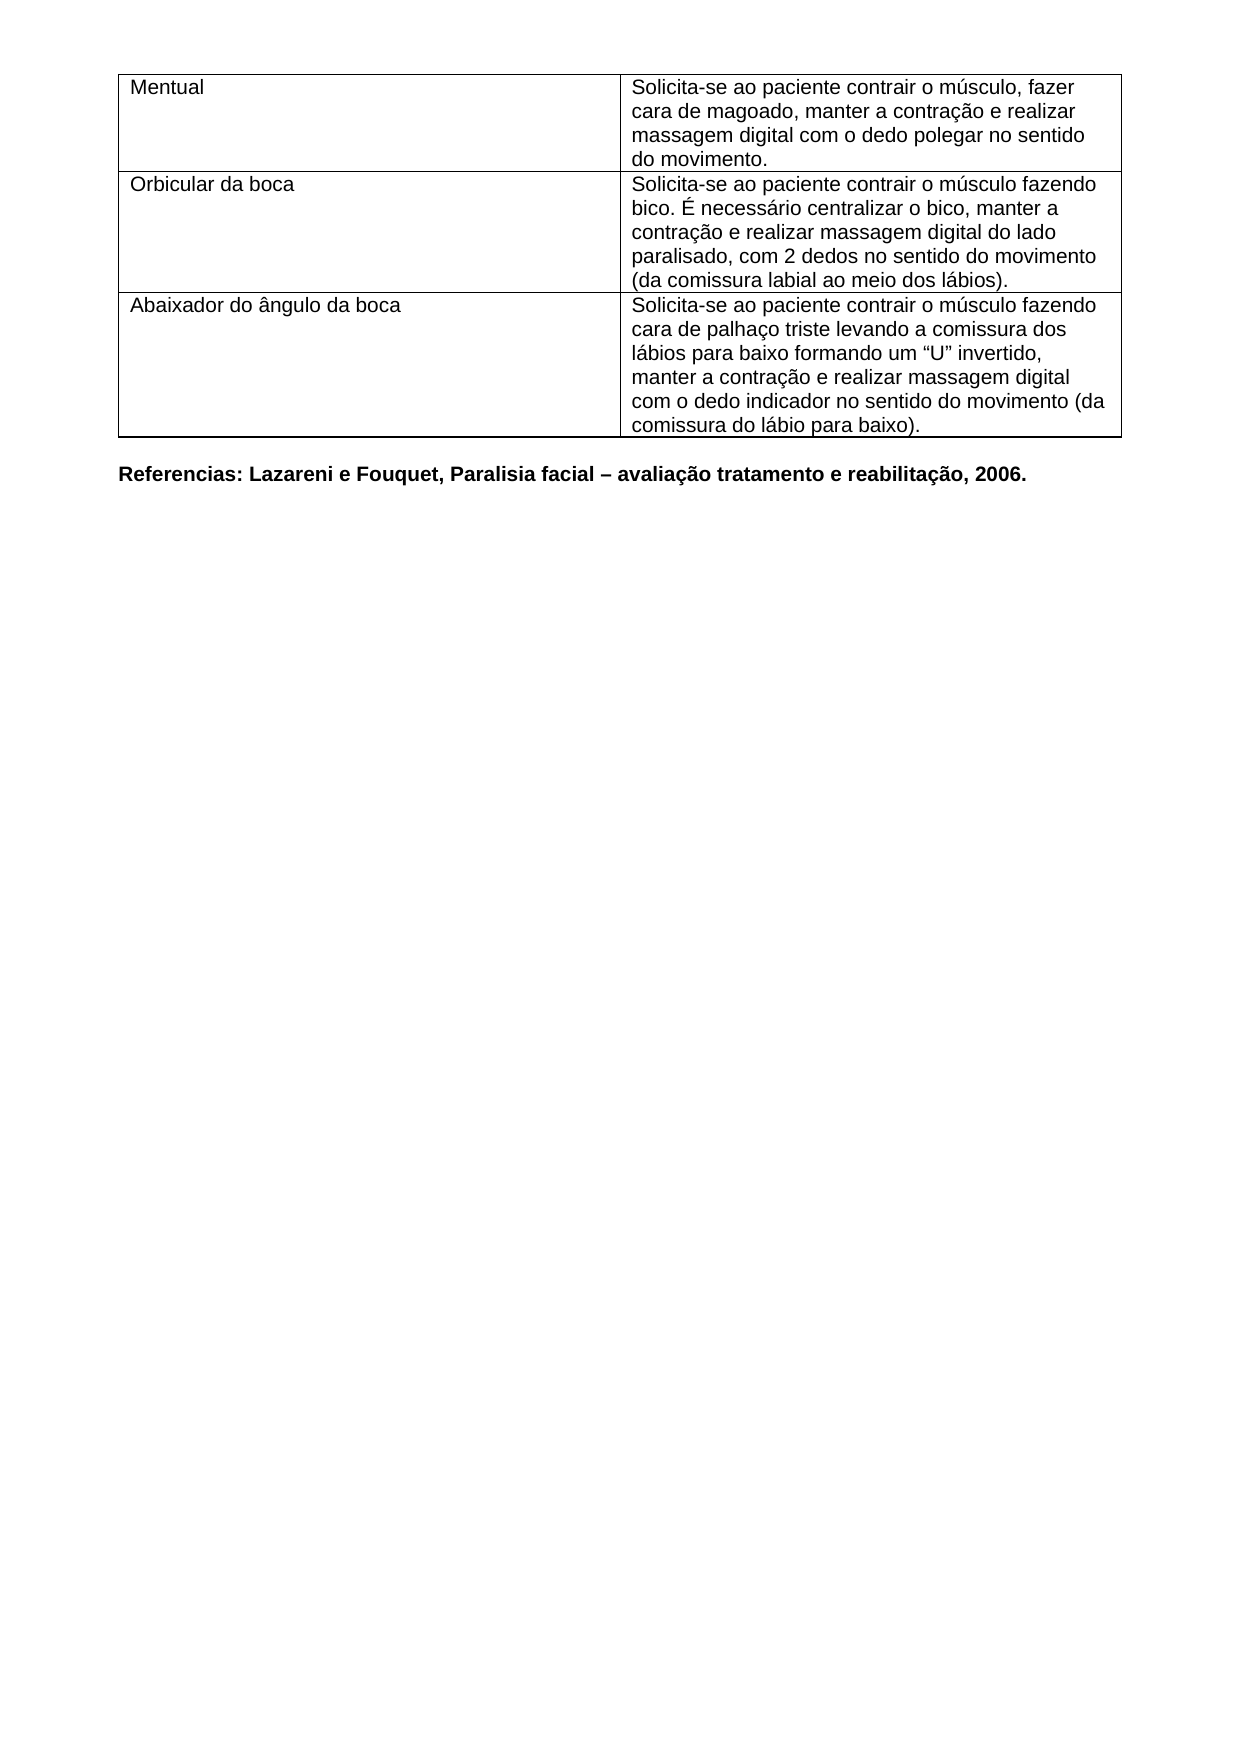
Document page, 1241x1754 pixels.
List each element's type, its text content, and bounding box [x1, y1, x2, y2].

table_cell Mentual [119, 75, 620, 171]
text Referencias: Lazareni e Fouquet, Paralisia facial – avaliação tratamento e reabilitação, 2006. [118, 461, 1122, 485]
table_cell Solicita-se ao paciente contrair o músculo fazendo bico. É necessário centralizar o bico, manter a contração e realizar massagem digital do lado paralisado, com 2 dedos no sentido do movimento (da comissura labial ao meio dos lábios). [621, 172, 1121, 292]
table_cell Abaixador do ângulo da boca [119, 293, 620, 436]
table_cell Solicita-se ao paciente contrair o músculo, fazer cara de magoado, manter a contração e realizar massagem digital com o dedo polegar no sentido do movimento. [621, 75, 1121, 171]
table_cell Solicita-se ao paciente contrair o músculo fazendo cara de palhaço triste levando a comissura dos lábios para baixo formando um “U” invertido, manter a contração e realizar massagem digital com o dedo indicador no sentido do movimento (da comissura do lábio para baixo). [621, 293, 1121, 436]
table_cell Orbicular da boca [119, 172, 620, 292]
